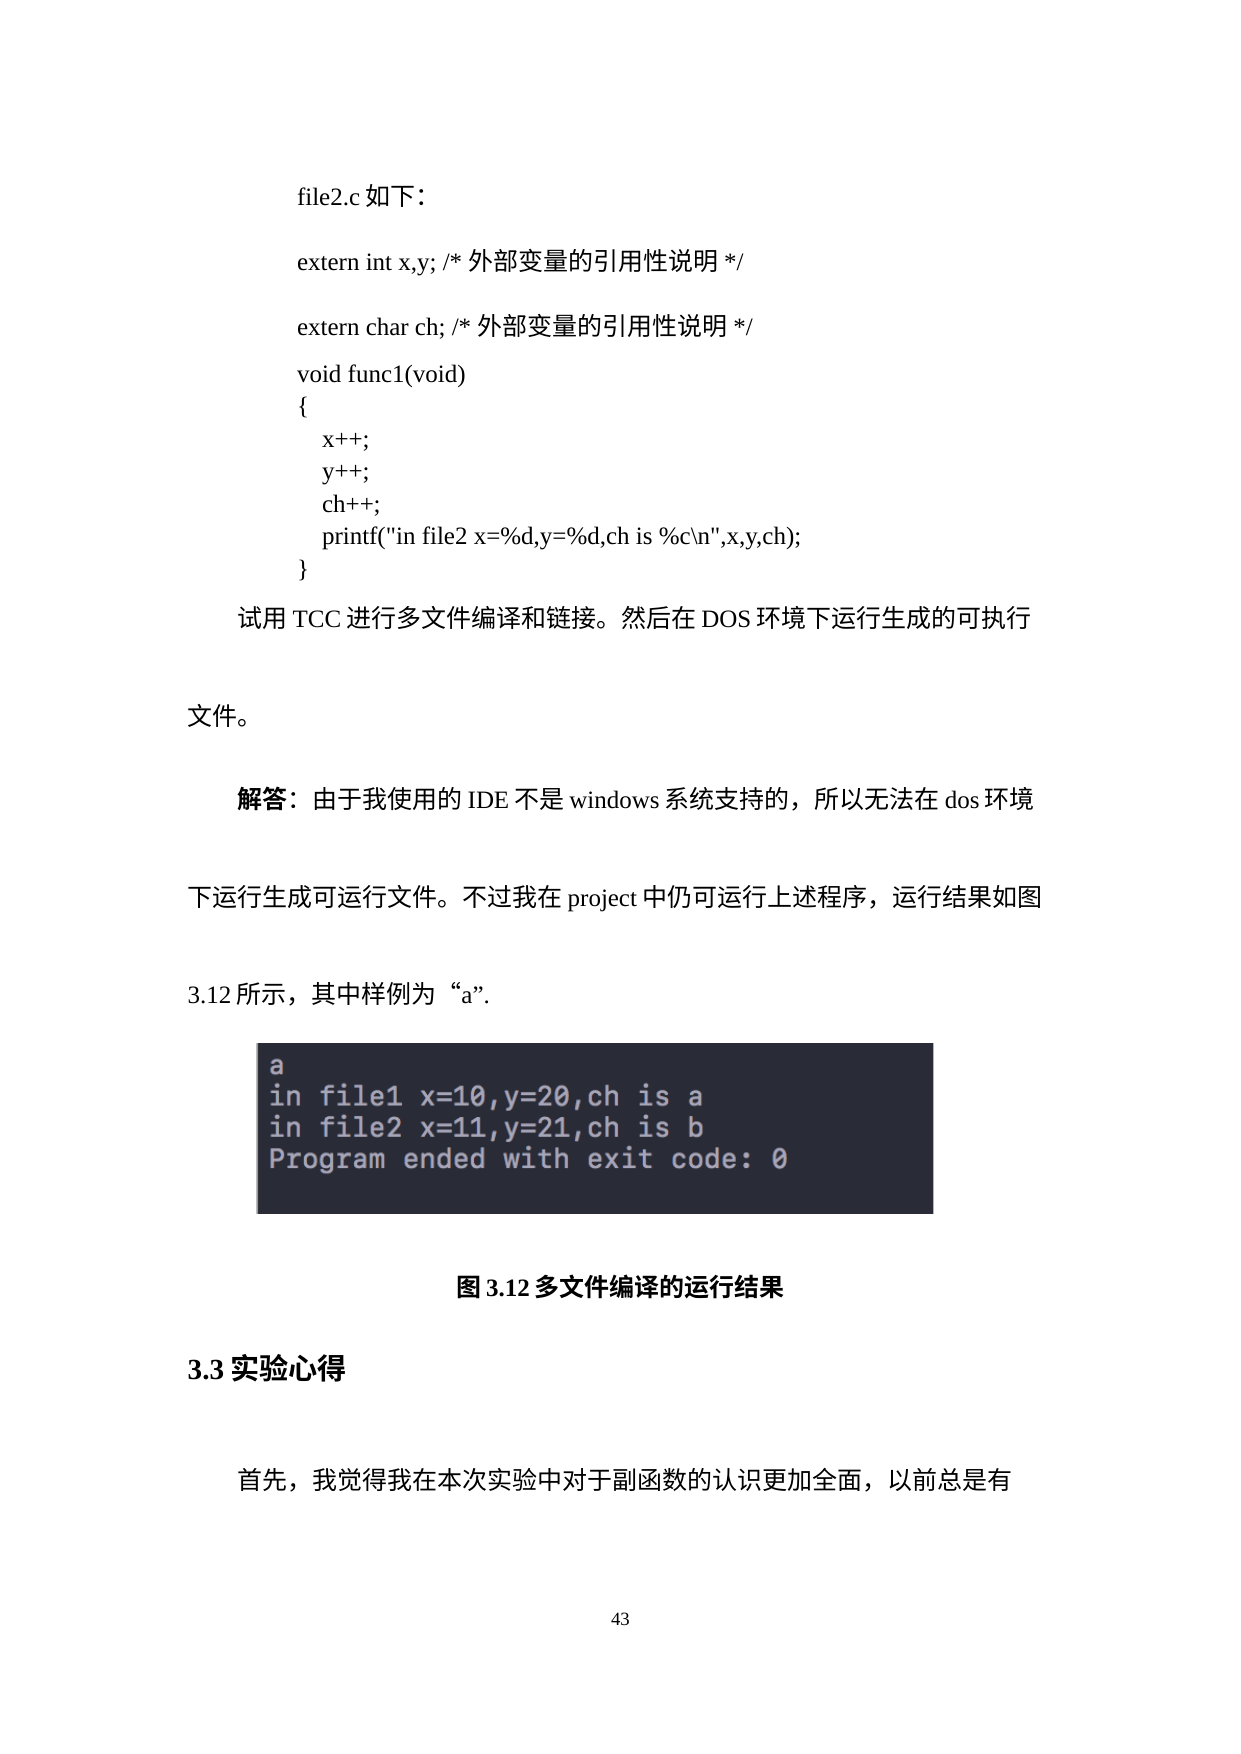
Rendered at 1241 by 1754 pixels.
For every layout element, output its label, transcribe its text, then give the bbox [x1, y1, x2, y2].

text 3.3实验心得 [187, 1334, 1053, 1399]
text ch++; [297, 487, 1053, 519]
text file2.c如下： [297, 162, 1053, 227]
text 试用TCC进行多文件编译和链接。然后在DOS环境下运行生成的可执行文件。 [187, 584, 1053, 747]
text x++; [297, 422, 1053, 454]
text y++; [297, 454, 1053, 487]
text 图3.12多文件编译的运行结果 [187, 1253, 1053, 1318]
text 解答：由于我使用的IDE不是windows系统支持的，所以无法在dos环境下运行生成可运行文件。不过我在project中仍可运行上述程序，运行结果如图3.12所示，其中样例为“a”. [187, 765, 1053, 1025]
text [187, 1446, 1053, 1511]
text } [297, 552, 1053, 584]
text extern char ch; /* 外部变量的引用性说明 */ [297, 292, 1053, 357]
text printf("in file2 x=%d,y=%d,ch is %c\n",x,y,ch); [297, 519, 1053, 552]
picture [256, 1043, 934, 1214]
text void func1(void) [297, 357, 1053, 389]
text { [297, 389, 1053, 422]
text extern int x,y; /* 外部变量的引用性说明 */ [297, 227, 1053, 292]
